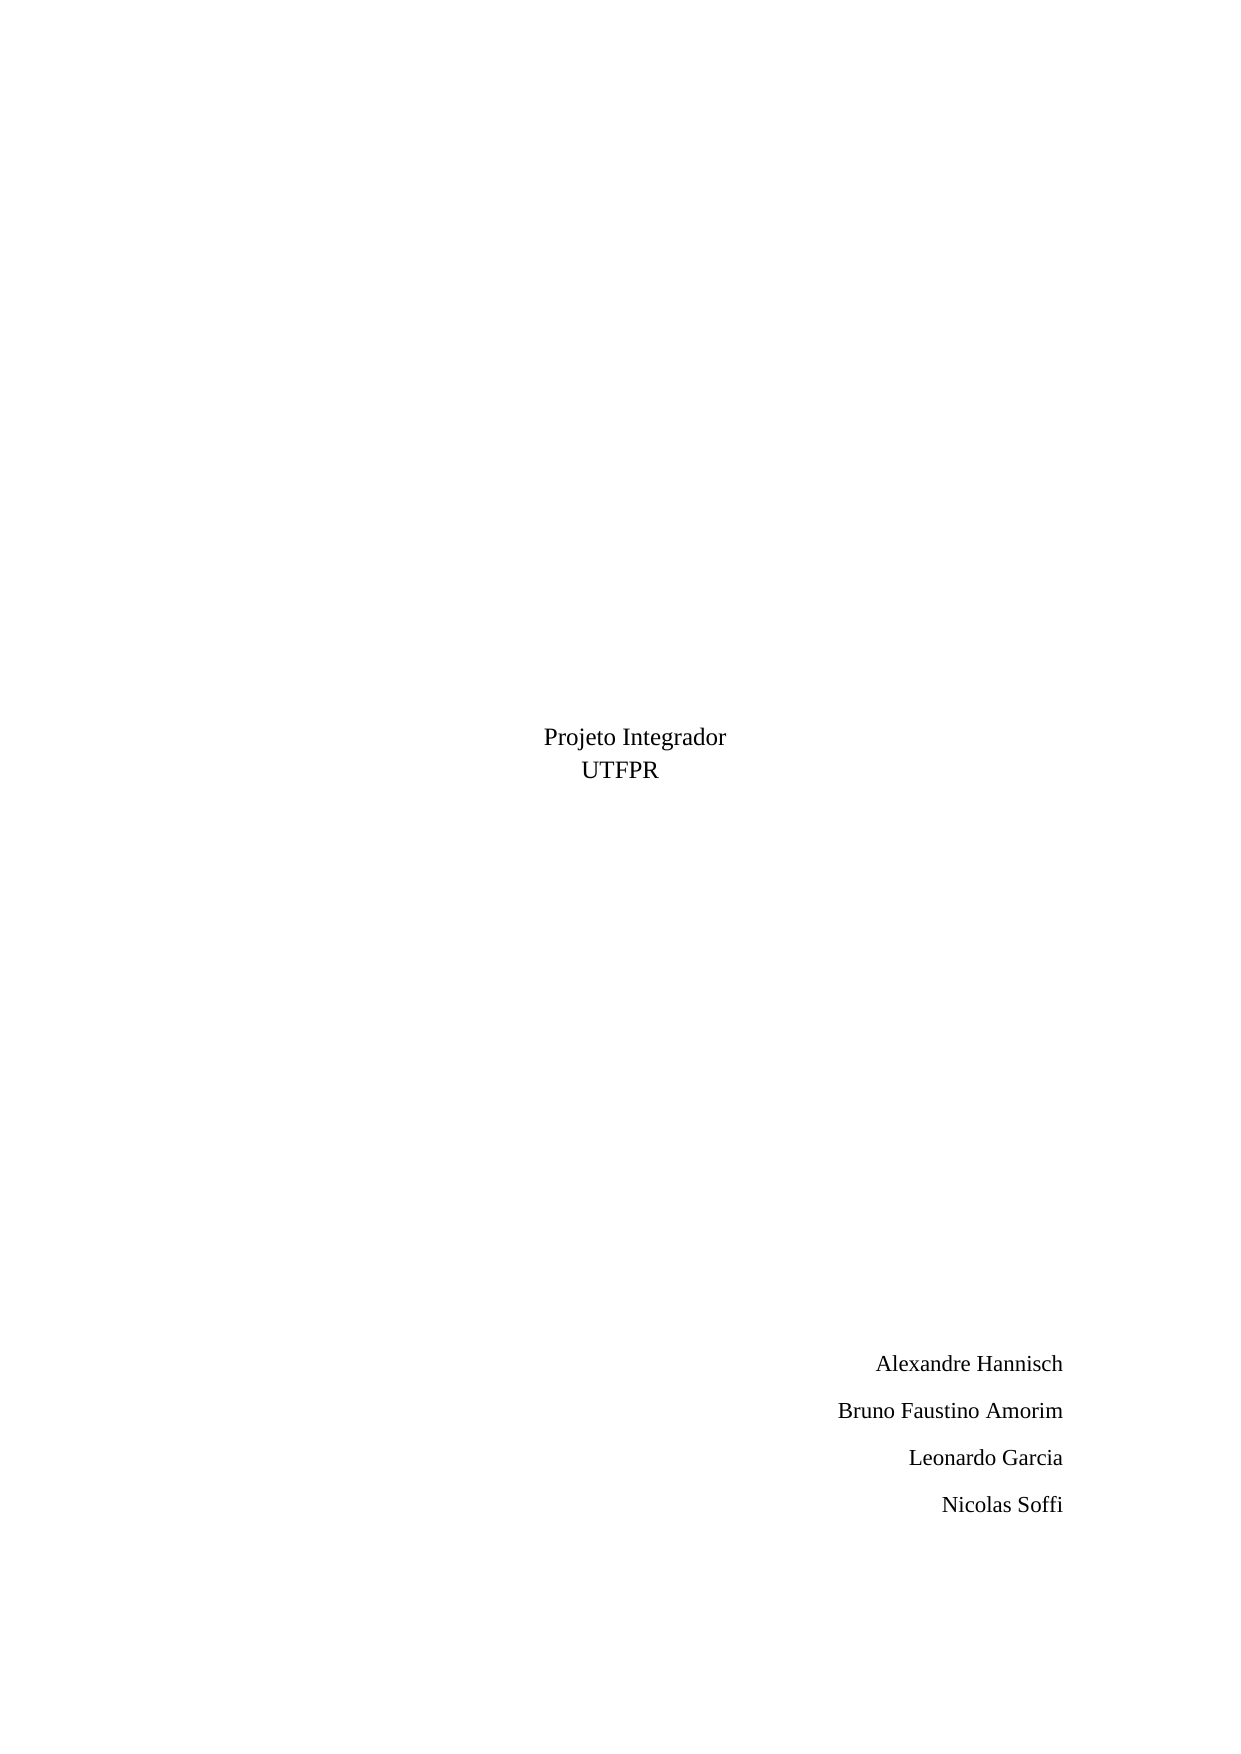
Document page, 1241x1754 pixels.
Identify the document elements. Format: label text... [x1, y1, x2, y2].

text Alexandre Hannisch [177, 1350, 1063, 1377]
text Projeto Integrador UTFPR [177, 722, 1063, 784]
text Leonardo Garcia [177, 1444, 1063, 1471]
text Bruno Faustino Amorim [177, 1397, 1063, 1424]
text Nicolas Soffi [177, 1491, 1063, 1517]
